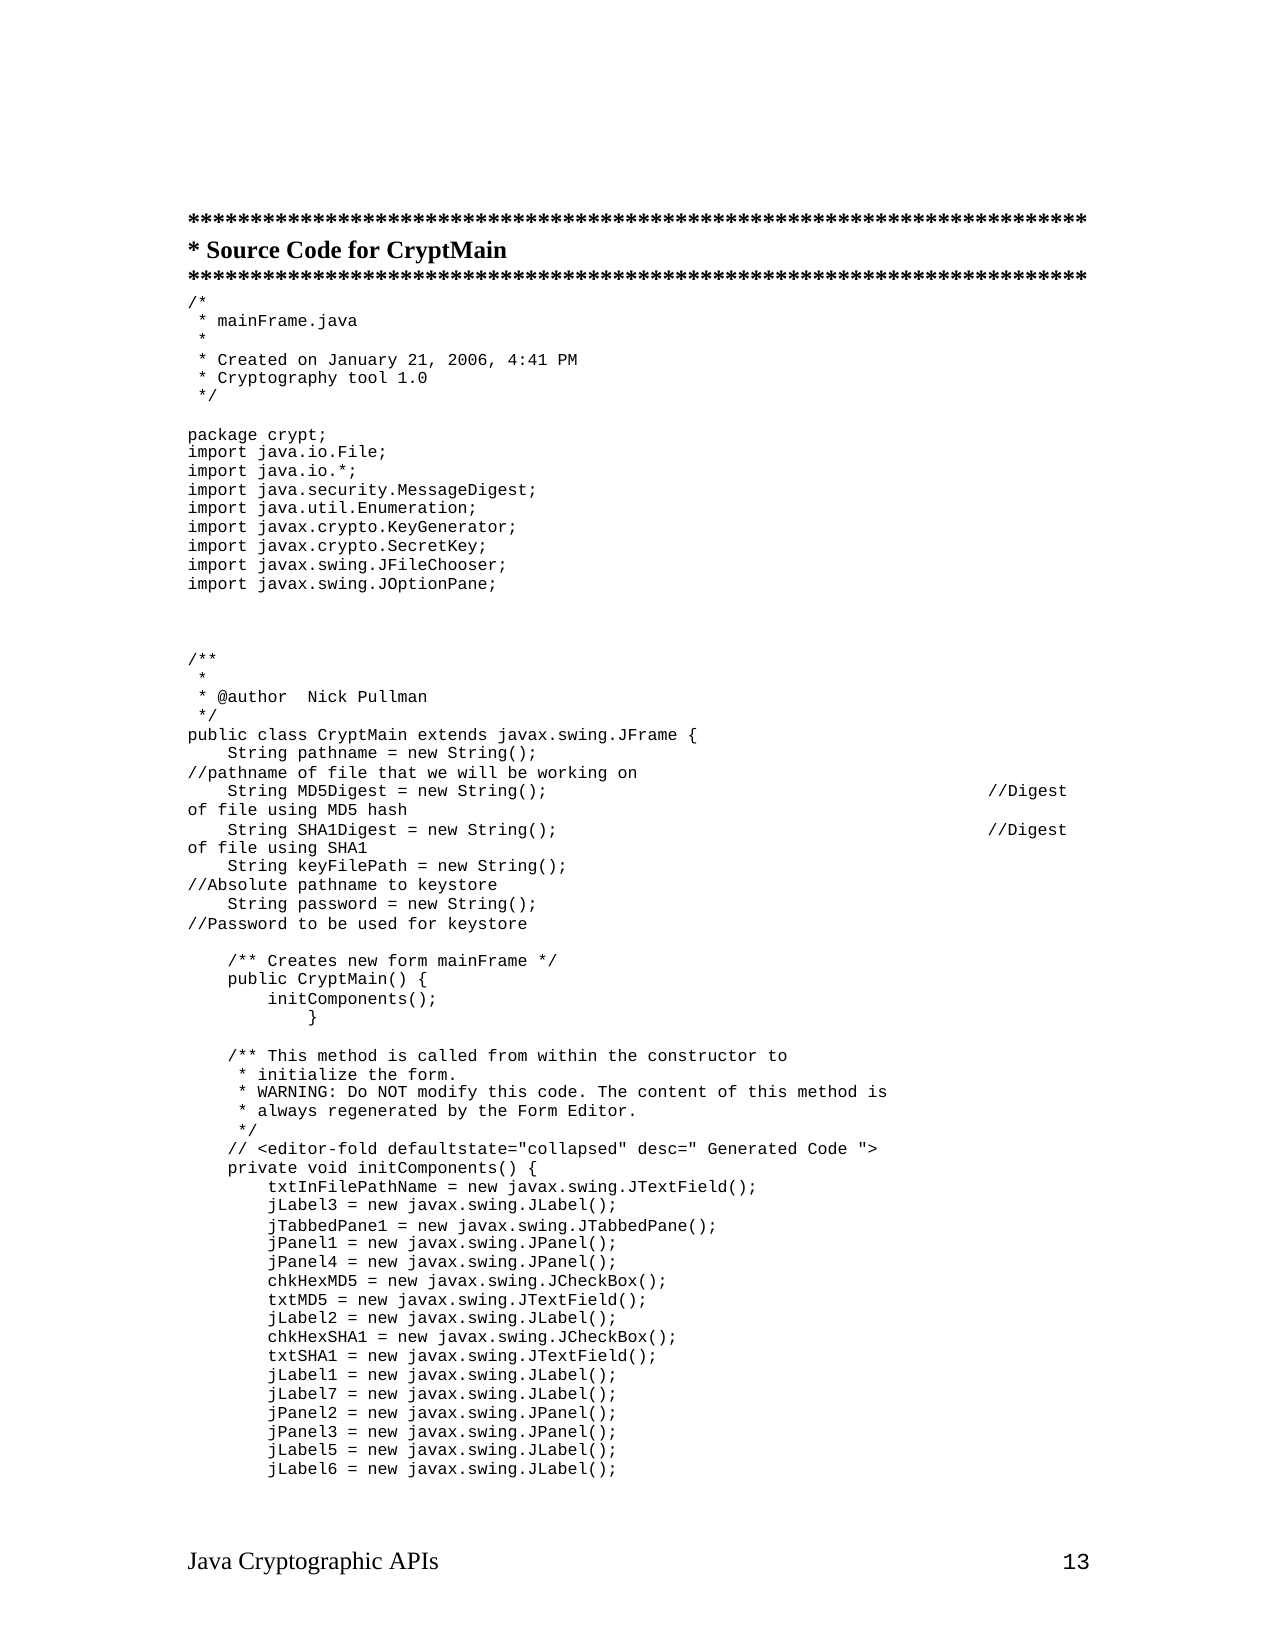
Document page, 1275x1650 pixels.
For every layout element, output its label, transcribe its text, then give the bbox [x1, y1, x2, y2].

list Cryptography tool 1.0 [197, 369, 1100, 387]
text txtInFilePathName = new javax.swing.JTextField(); jLabel3 = new javax.swing.JLabel(); [267, 1178, 759, 1216]
text /** [187, 651, 1056, 669]
subtitle ************************************************************************ [187, 265, 1100, 293]
text public class CryptMain extends javax.swing.JFrame { String pathname = new String(); [187, 726, 699, 764]
text import java.security.MessageDigest; import java.util.Enumeration; import javax.crypto.KeyGenerator; import javax.crypto.SecretKey; import javax.swing.JFileChooser; import javax.swing.JOptionPane; [187, 481, 538, 594]
text //pathname of file that we will be working on [187, 764, 1056, 782]
text String MD5Digest = new String(); //Digest [227, 782, 1085, 801]
subtitle Source Code for CryptMain [187, 236, 1100, 264]
text */ [197, 387, 1056, 406]
text jTabbedPane1 = new javax.swing.JTabbedPane(); jPanel1 = new javax.swing.JPanel(); [267, 1216, 719, 1253]
text } [177, 1008, 448, 1027]
text //Absolute pathname to keystore String password = new String(); [187, 877, 539, 914]
text initComponents(); [267, 990, 1056, 1008]
text /** This method is called from within the constructor to [227, 1046, 1056, 1065]
text */ [197, 707, 1056, 726]
list always regenerated by the Form Editor. [237, 1103, 1100, 1122]
text jPanel4 = new javax.swing.JPanel(); chkHexMD5 = new javax.swing.JCheckBox(); txtMD5 = new javax.swing.JTextField(); jLabel2 = new javax.swing.JLabel(); chkHexSHA1 = new javax.swing.JCheckBox(); txtSHA1 = new javax.swing.JTextField(); jLabel1 = new javax.swing.JLabel(); jLabel7 = new javax.swing.JLabel(); jPanel2 = new javax.swing.JPanel(); jPanel3 = new javax.swing.JPanel(); jLabel5 = new javax.swing.JLabel(); jLabel6 = new javax.swing.JLabel(); [267, 1253, 679, 1480]
text * [197, 331, 1100, 350]
text */ [237, 1122, 1056, 1140]
text String keyFilePath = new String(); [227, 858, 1056, 877]
text of file using SHA1 [187, 839, 1056, 858]
subtitle ************************************************************************ [187, 207, 1100, 236]
text package crypt; import java.io.File; import java.io.*; [187, 426, 388, 481]
list Created on January 21, 2006, 4:41 PM [197, 350, 1100, 369]
text // <editor-fold defaultstate="collapsed" desc=" Generated Code "> private void initComponents() { [227, 1140, 879, 1178]
text /** Creates new form mainFrame */ public CryptMain() { [227, 952, 559, 990]
text * [197, 669, 1100, 688]
text of file using MD5 hash [187, 801, 1056, 820]
list mainFrame.java [197, 312, 1100, 331]
text //Password to be used for keystore [187, 914, 1056, 933]
list WARNING: Do NOT modify this code. The content of this method is [237, 1084, 1100, 1103]
text * @author Nick Pullman [197, 688, 1056, 707]
text String SHA1Digest = new String(); //Digest [227, 820, 1085, 839]
text /* [187, 293, 1056, 312]
list initialize the form. [237, 1065, 1100, 1084]
